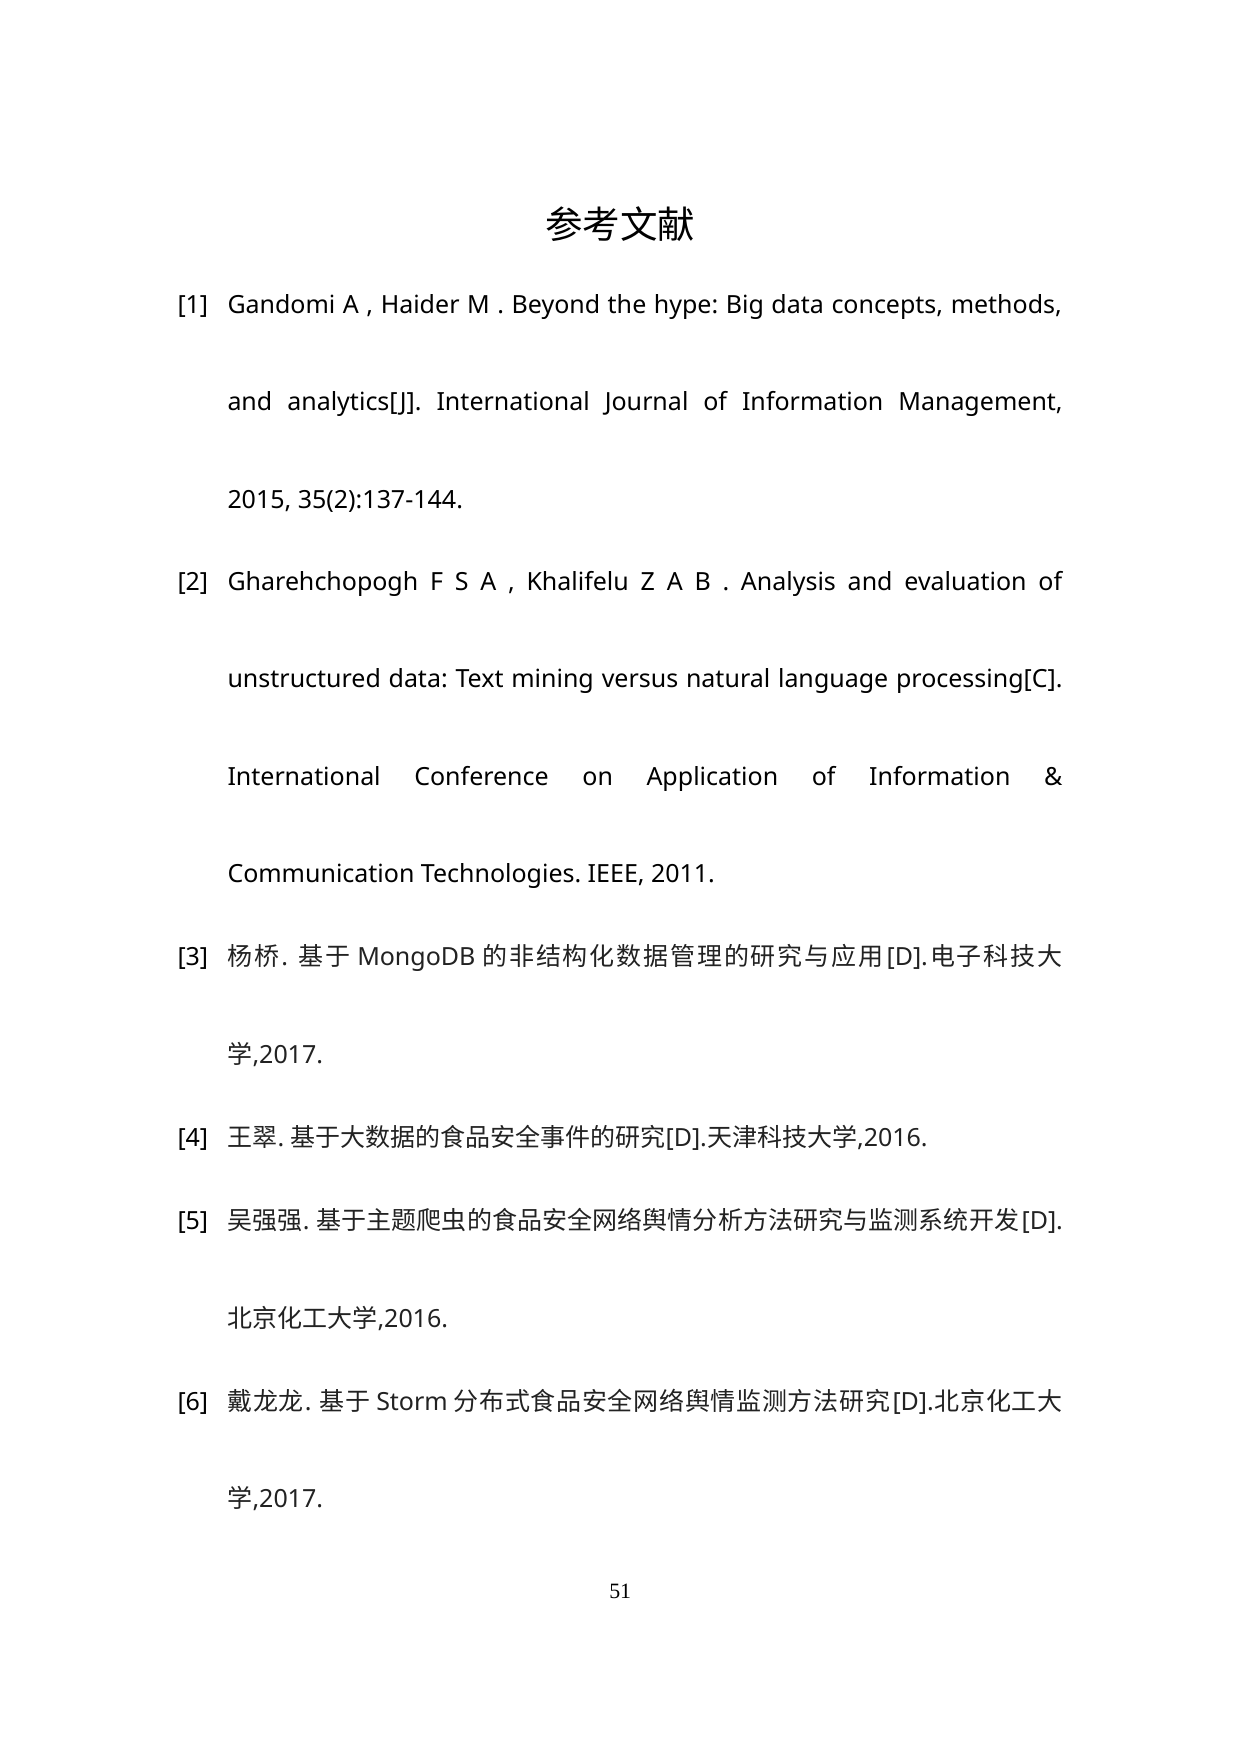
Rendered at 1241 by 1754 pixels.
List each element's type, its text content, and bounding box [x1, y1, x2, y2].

list Gharehchopogh F S A , Khalifelu Z A B . Analysis and evaluation of unstructured data: Text mining versus natural language processing[C]. International Conference on Application of Information & Communication Technologies. IEEE, 2011. [177, 548, 1063, 906]
list 王翠. 基于大数据的食品安全事件的研究[D].天津科技大学,2016. [177, 1103, 1063, 1168]
list 杨桥. 基于MongoDB的非结构化数据管理的研究与应用[D].电子科技大学,2017. [177, 922, 1063, 1085]
list Gandomi A , Haider M . Beyond the hype: Big data concepts, methods, and analytics[J]. International Journal of Information Management, 2015, 35(2):137-144. [177, 271, 1063, 531]
subtitle 参考文献 [177, 190, 1063, 255]
list 吴强强. 基于主题爬虫的食品安全网络舆情分析方法研究与监测系统开发[D].北京化工大学,2016. [177, 1186, 1063, 1349]
list 戴龙龙. 基于Storm分布式食品安全网络舆情监测方法研究[D].北京化工大学,2017. [177, 1367, 1063, 1529]
